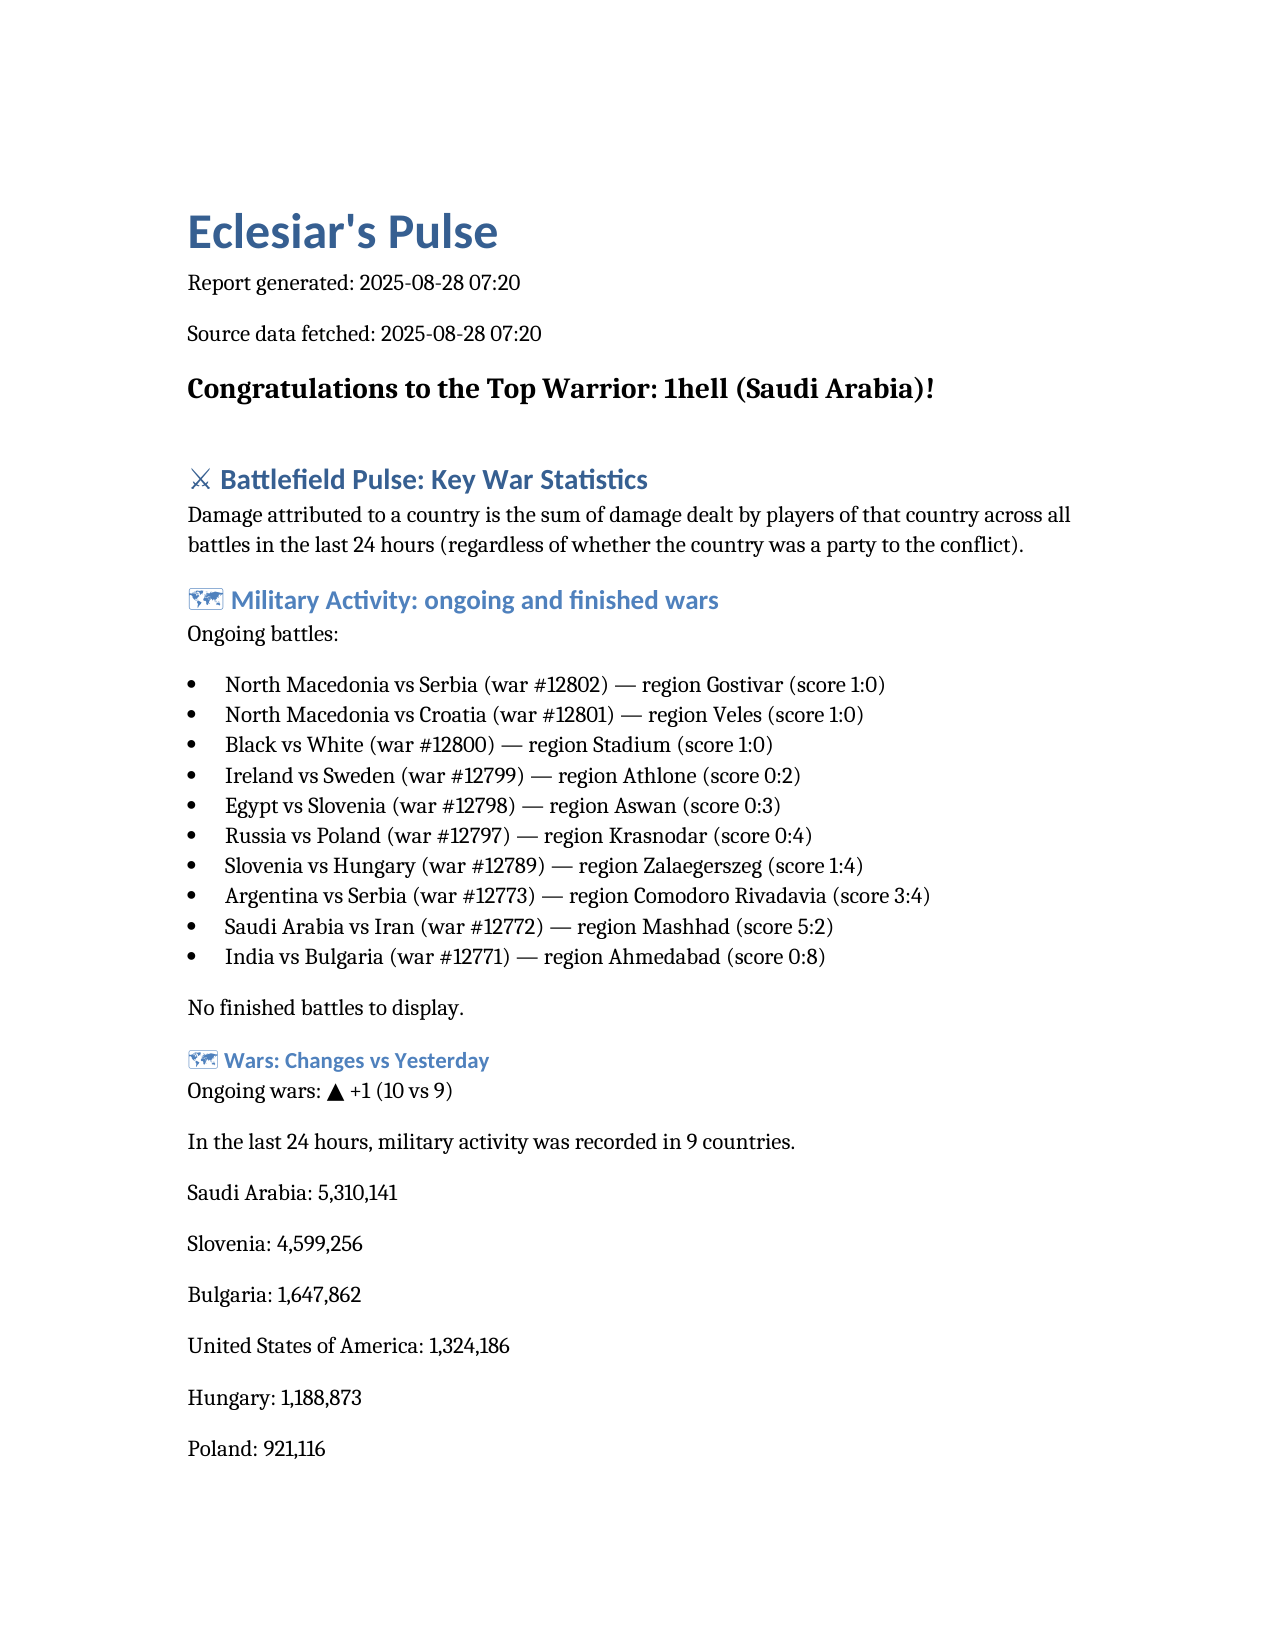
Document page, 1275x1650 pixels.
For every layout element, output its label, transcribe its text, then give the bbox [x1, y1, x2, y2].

subtitle ⚔️ Battlefield Pulse: Key War Statistics [187, 461, 1087, 496]
text No finished battles to display. [187, 995, 1087, 1021]
list Argentina vs Serbia (war #12773) — region Comodoro Rivadavia (score 3:4) [187, 883, 1087, 910]
text Hungary: 1,188,873 [187, 1384, 1087, 1411]
text Ongoing battles: [187, 621, 1087, 647]
list Saudi Arabia vs Iran (war #12772) — region Mashhad (score 5:2) [187, 913, 1087, 940]
list North Macedonia vs Croatia (war #12801) — region Veles (score 1:0) [187, 702, 1087, 728]
list Egypt vs Slovenia (war #12798) — region Aswan (score 0:3) [187, 793, 1087, 819]
text Ongoing wars: ▲ +1 (10 vs 9) [187, 1078, 1087, 1104]
subtitle 🗺️ Wars: Changes vs Yesterday [187, 1046, 1087, 1074]
list Russia vs Poland (war #12797) — region Krasnodar (score 0:4) [187, 823, 1087, 849]
text Slovenia: 4,599,256 [187, 1231, 1087, 1257]
subtitle 🗺️ Military Activity: ongoing and finished wars [187, 583, 1087, 616]
text United States of America: 1,324,186 [187, 1333, 1087, 1359]
text Bulgaria: 1,647,862 [187, 1282, 1087, 1308]
list Ireland vs Sweden (war #12799) — region Athlone (score 0:2) [187, 762, 1087, 789]
list India vs Bulgaria (war #12771) — region Ahmedabad (score 0:8) [187, 944, 1087, 970]
list North Macedonia vs Serbia (war #12802) — region Gostivar (score 1:0) [187, 672, 1087, 698]
list Black vs White (war #12800) — region Stadium (score 1:0) [187, 732, 1087, 759]
text Congratulations to the Top Warrior: 1hell (Saudi Arabia)! [187, 372, 1087, 406]
list Slovenia vs Hungary (war #12789) — region Zalaegerszeg (score 1:4) [187, 853, 1087, 879]
text Report generated: 2025-08-28 07:20 [187, 270, 1087, 296]
text In the last 24 hours, military activity was recorded in 9 countries. [187, 1129, 1087, 1155]
subtitle Eclesiar's Pulse [187, 200, 1087, 261]
text Poland: 921,116 [187, 1435, 1087, 1462]
text Damage attributed to a country is the sum of damage dealt by players of that country across all battles in the last 24 hours (regardless of whether the country was a party to the conflict). [187, 502, 1087, 558]
text Source data fetched: 2025-08-28 07:20 [187, 321, 1087, 347]
text Saudi Arabia: 5,310,141 [187, 1180, 1087, 1206]
